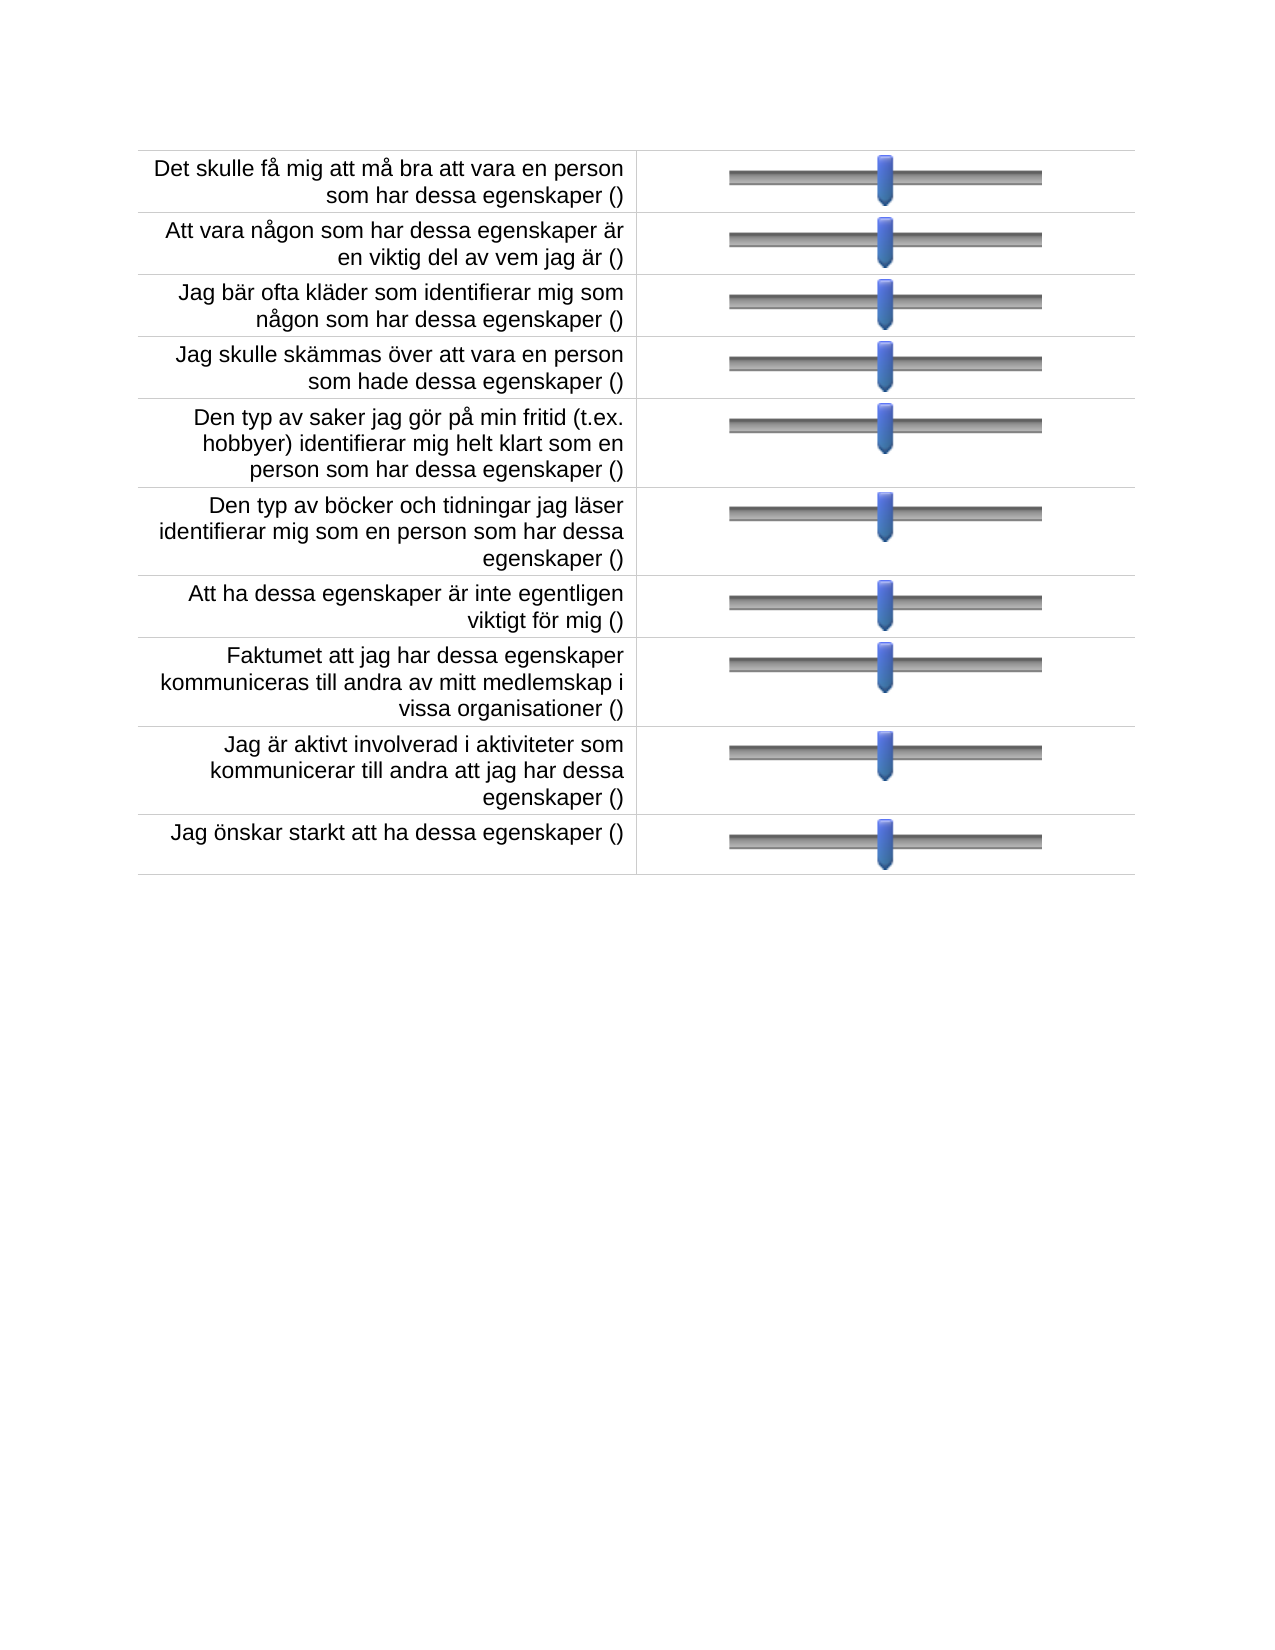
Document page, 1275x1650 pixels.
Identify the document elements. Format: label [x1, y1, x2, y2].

picture [729, 492, 1042, 542]
picture [729, 819, 1042, 870]
picture [729, 580, 1042, 631]
picture [729, 403, 1042, 454]
picture [729, 731, 1042, 781]
picture [729, 341, 1042, 392]
picture [729, 642, 1042, 693]
picture [729, 155, 1042, 206]
picture [729, 217, 1042, 268]
picture [729, 279, 1042, 330]
